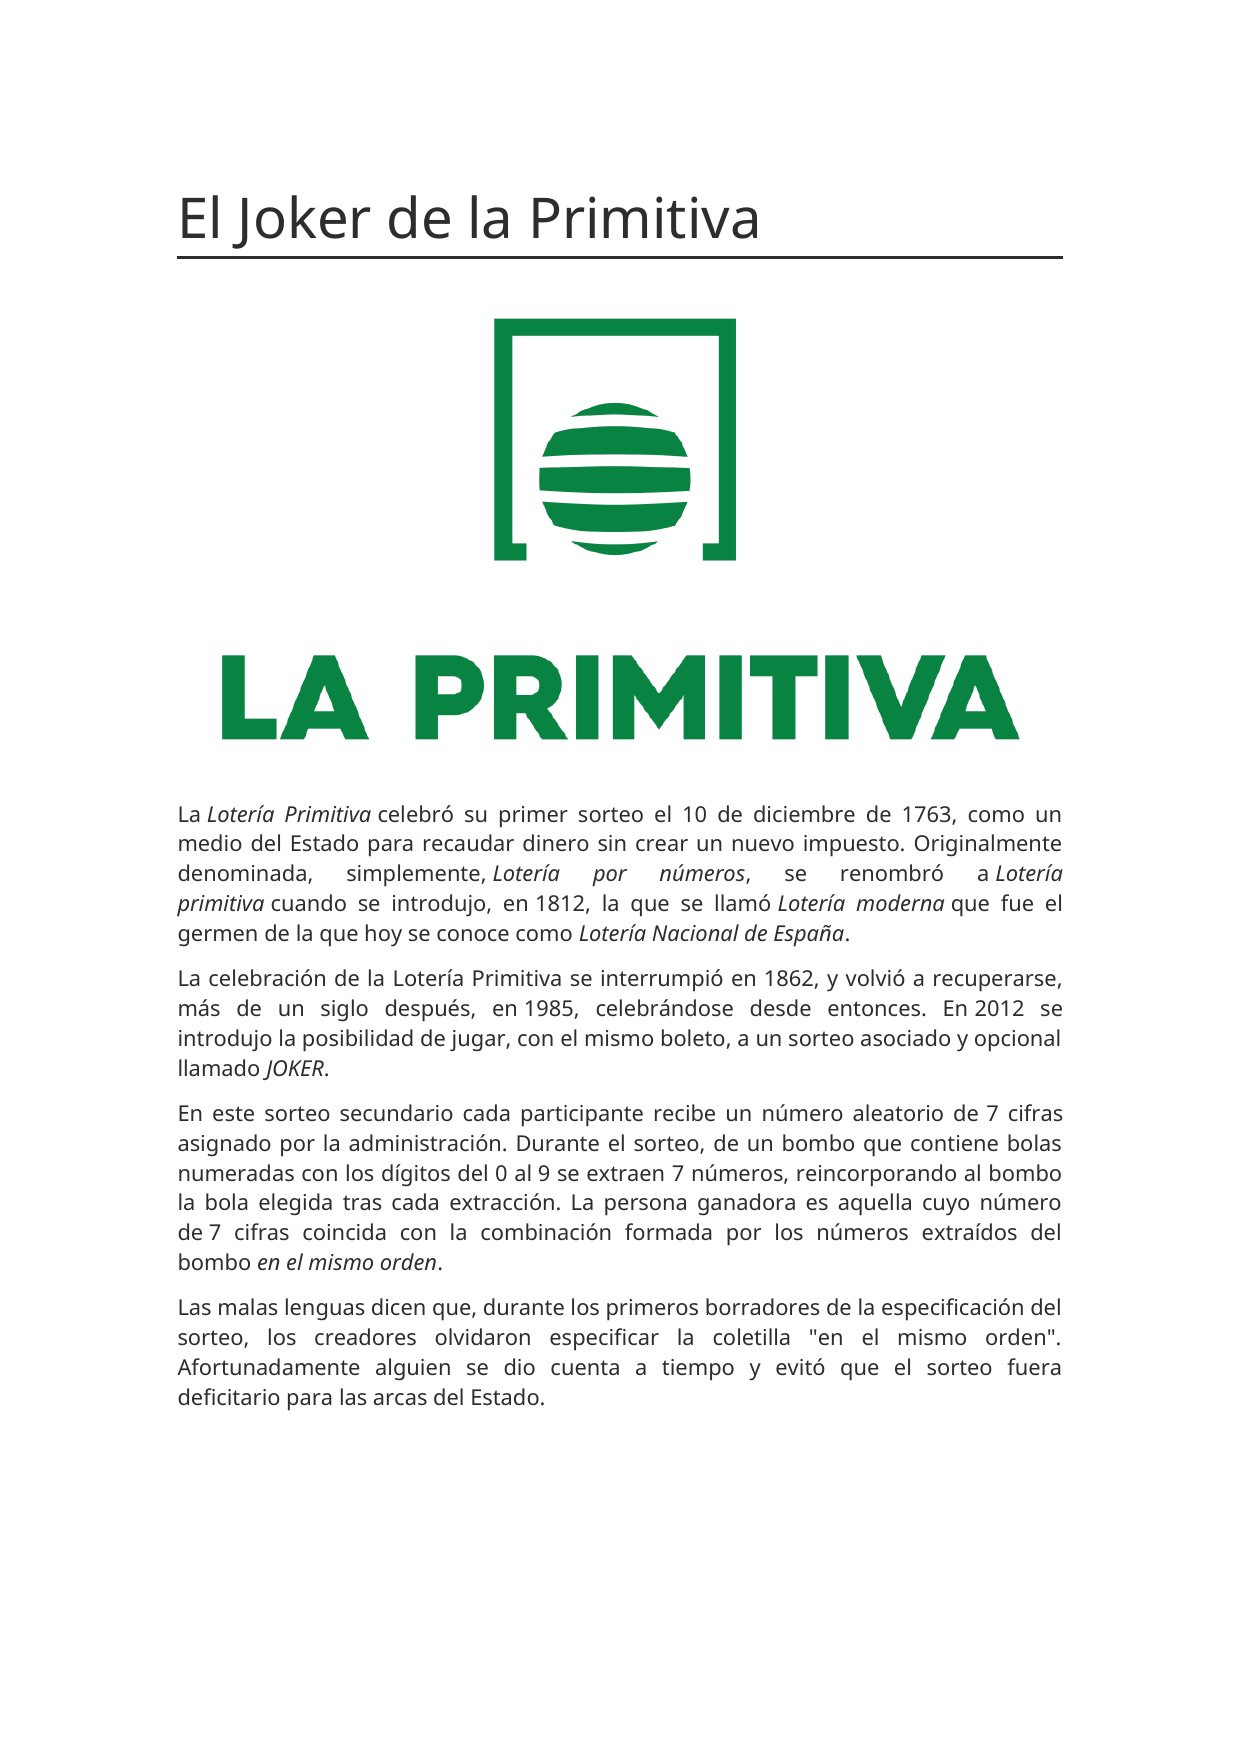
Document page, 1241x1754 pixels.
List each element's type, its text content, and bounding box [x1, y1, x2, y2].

text En este sorteo secundario cada participante recibe un número aleatorio de 7 cifras asignado por la administración. Durante el sorteo, de un bombo que contiene bolas numeradas con los dígitos del 0 al 9 se extraen 7 números, reincorporando al bombo la bola elegida tras cada extracción. La persona ganadora es aquella cuyo número de 7 cifras coincida con la combinación formada por los números extraídos del bombo en el mismo orden. [177, 1098, 1063, 1277]
text Las malas lenguas dicen que, durante los primeros borradores de la especificación del sorteo, los creadores olvidaron especificar la coletilla "en el mismo orden". Afortunadamente alguien se dio cuenta a tiempo y evitó que el sorteo fuera deficitario para las arcas del Estado. [177, 1292, 1063, 1411]
text El Joker de la Primitiva [177, 179, 1063, 256]
text La Lotería Primitiva celebró su primer sorteo el 10 de diciembre de 1763, como un medio del Estado para recaudar dinero sin crear un nuevo impuesto. Originalmente denominada, simplemente, Lotería por números, se renombró a Lotería primitiva cuando se introdujo, en 1812, la que se llamó Lotería moderna que fue el germen de la que hoy se conoce como Lotería Nacional de España. [177, 798, 1063, 947]
picture [177, 274, 1063, 783]
text La celebración de la Lotería Primitiva se interrumpió en 1862, y volvió a recuperarse, más de un siglo después, en 1985, celebrándose desde entonces. En 2012 se introdujo la posibilidad de jugar, con el mismo boleto, a un sorteo asociado y opcional llamado JOKER. [177, 963, 1063, 1082]
